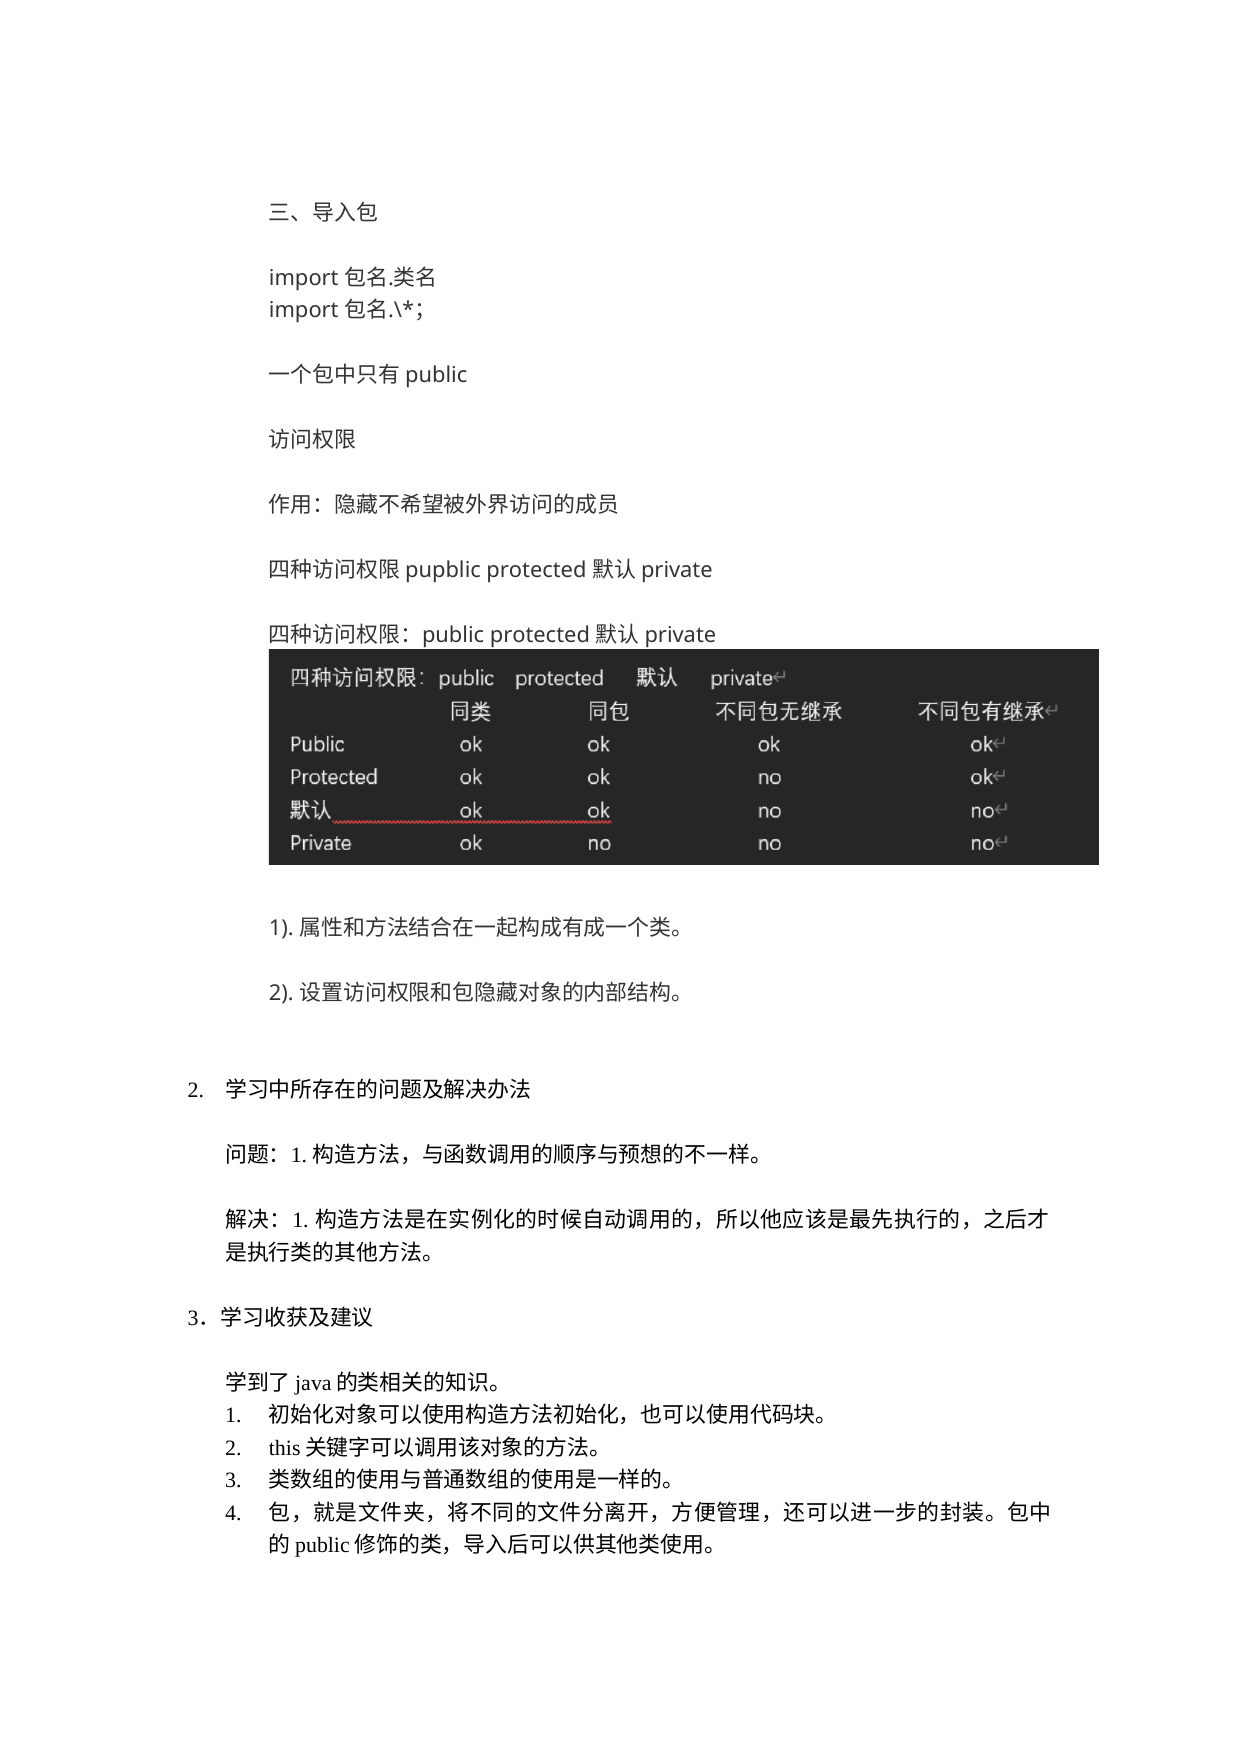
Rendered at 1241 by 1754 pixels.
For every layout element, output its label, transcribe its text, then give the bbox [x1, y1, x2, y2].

list 问题：1. 构造方法，与函数调用的顺序与预想的不一样。 [225, 1137, 1053, 1169]
picture [268, 649, 1099, 865]
list 作用：隐藏不希望被外界访问的成员 [225, 487, 1053, 519]
list 学习中所存在的问题及解决办法 [187, 1072, 1053, 1104]
list 访问权限 [225, 422, 1053, 454]
list 1). 属性和方法结合在一起构成有成一个类。 [225, 909, 1053, 942]
list 2). 设置访问权限和包隐藏对象的内部结构。 [225, 974, 1053, 1007]
list 类数组的使用与普通数组的使用是一样的。 [225, 1462, 1053, 1494]
list 四种访问权限：public protected 默认 private [225, 617, 1053, 649]
list 三、导入包 [225, 194, 1053, 227]
list 包，就是文件夹，将不同的文件分离开，方便管理，还可以进一步的封装。包中的public修饰的类，导入后可以供其他类使用。 [225, 1494, 1053, 1559]
list import 包名.\*； [225, 292, 1053, 324]
list 一个包中只有 public [225, 357, 1053, 389]
list 解决：1. 构造方法是在实例化的时候自动调用的，所以他应该是最先执行的，之后才是执行类的其他方法。 [225, 1202, 1053, 1267]
list 学到了java的类相关的知识。 [225, 1364, 1053, 1397]
list 四种访问权限 pupblic protected 默认 private [225, 552, 1053, 584]
list import 包名.类名 [225, 259, 1053, 292]
text 3．学习收获及建议 [187, 1299, 1053, 1332]
list 初始化对象可以使用构造方法初始化，也可以使用代码块。 [225, 1397, 1053, 1429]
list this关键字可以调用该对象的方法。 [225, 1429, 1053, 1462]
